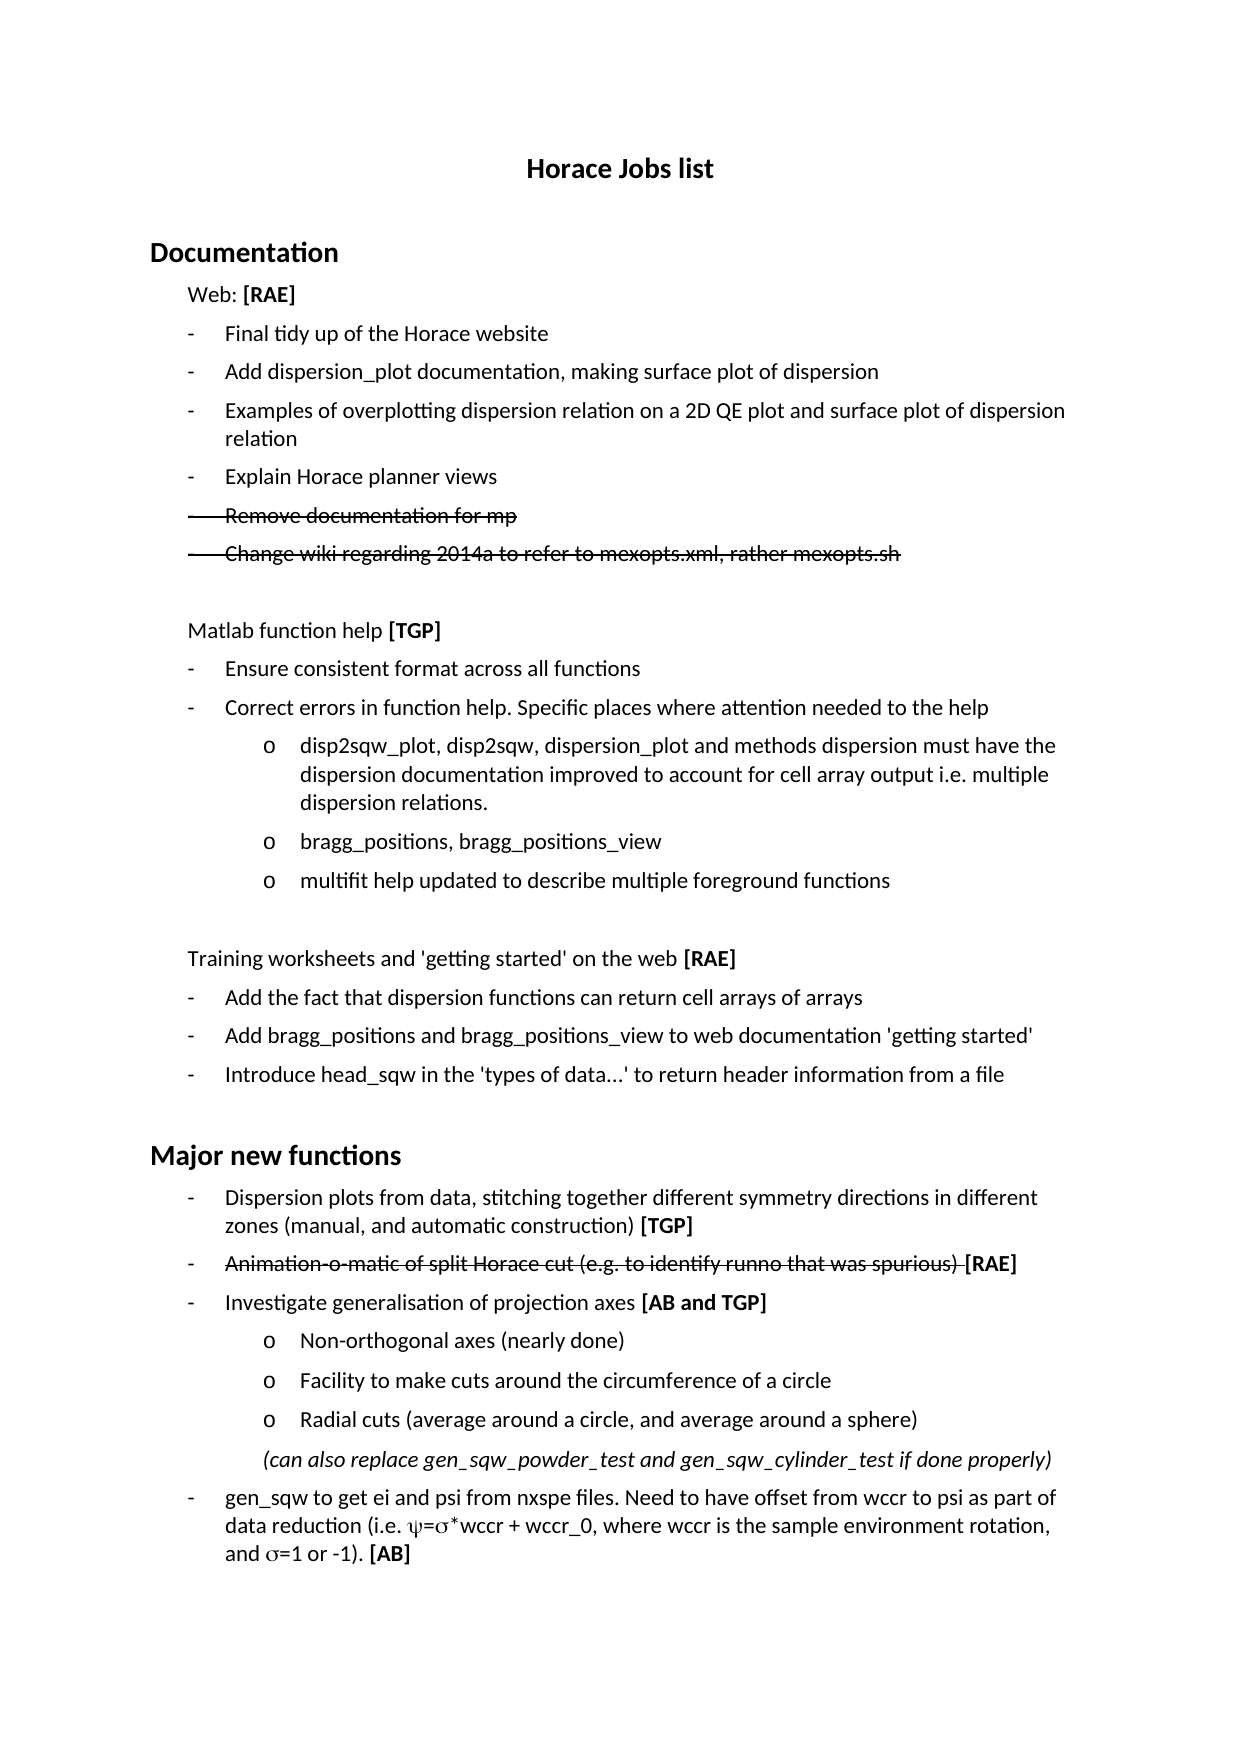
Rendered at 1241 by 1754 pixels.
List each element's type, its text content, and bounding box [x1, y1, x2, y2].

text Matlab function help [TGP] [150, 616, 1090, 644]
list Explain Horace planner views [187, 462, 1090, 490]
list multifit help updated to describe multiple foreground functions [262, 867, 1090, 896]
text (can also replace gen_sqw_powder_test and gen_sqw_cylinder_test if done properly) [225, 1445, 1090, 1473]
text Training worksheets and 'getting started' on the web [RAE] [150, 944, 1090, 973]
list Non-orthogonal axes (nearly done) [262, 1326, 1090, 1355]
list Introduce head_sqw in the 'types of data...' to return header information from a file [187, 1060, 1090, 1088]
list Dispersion plots from data, stitching together different symmetry directions in different zones (manual, and automatic construction) [TGP] [187, 1183, 1090, 1239]
list Correct errors in function help. Specific places where attention needed to the help [187, 693, 1090, 721]
list Final tidy up of the Horace website [187, 319, 1090, 347]
text Web: [RAE] [150, 281, 1090, 308]
list gen_sqw to get ei and psi from nxspe files. Need to have offset from wccr to psi as part of data reduction (i.e. =*wccr + wccr_0, where wccr is the sample environment rotation, and =1 or -1). [AB] [187, 1483, 1090, 1567]
text Horace Jobs list [150, 150, 1090, 186]
list bragg_positions, bragg_positions_view [262, 827, 1090, 856]
list Ensure consistent format across all functions [187, 654, 1090, 682]
list Change wiki regarding 2014a to refer to mexopts.xml, rather mexopts.sh [187, 539, 1090, 567]
list Add bragg_positions and bragg_positions_view to web documentation 'getting started' [187, 1021, 1090, 1049]
list Facility to make cuts around the circumference of a circle [262, 1366, 1090, 1395]
list Add the fact that dispersion functions can return cell arrays of arrays [187, 983, 1090, 1011]
text Major new functions [150, 1137, 1090, 1172]
text Documentation [150, 234, 1090, 270]
list Investigate generalisation of projection axes [AB and TGP] [187, 1288, 1090, 1316]
list Animation-o-matic of split Horace cut (e.g. to identify runno that was spurious) [RAE] [187, 1249, 1090, 1277]
list disp2sqw_plot, disp2sqw, dispersion_plot and methods dispersion must have the dispersion documentation improved to account for cell array output i.e. multiple dispersion relations. [262, 731, 1090, 817]
list Remove documentation for mp [187, 501, 1090, 529]
list Examples of overplotting dispersion relation on a 2D QE plot and surface plot of dispersion relation [187, 396, 1090, 452]
list Radial cuts (average around a circle, and average around a sphere) [262, 1405, 1090, 1434]
list Add dispersion_plot documentation, making surface plot of dispersion [187, 357, 1090, 385]
